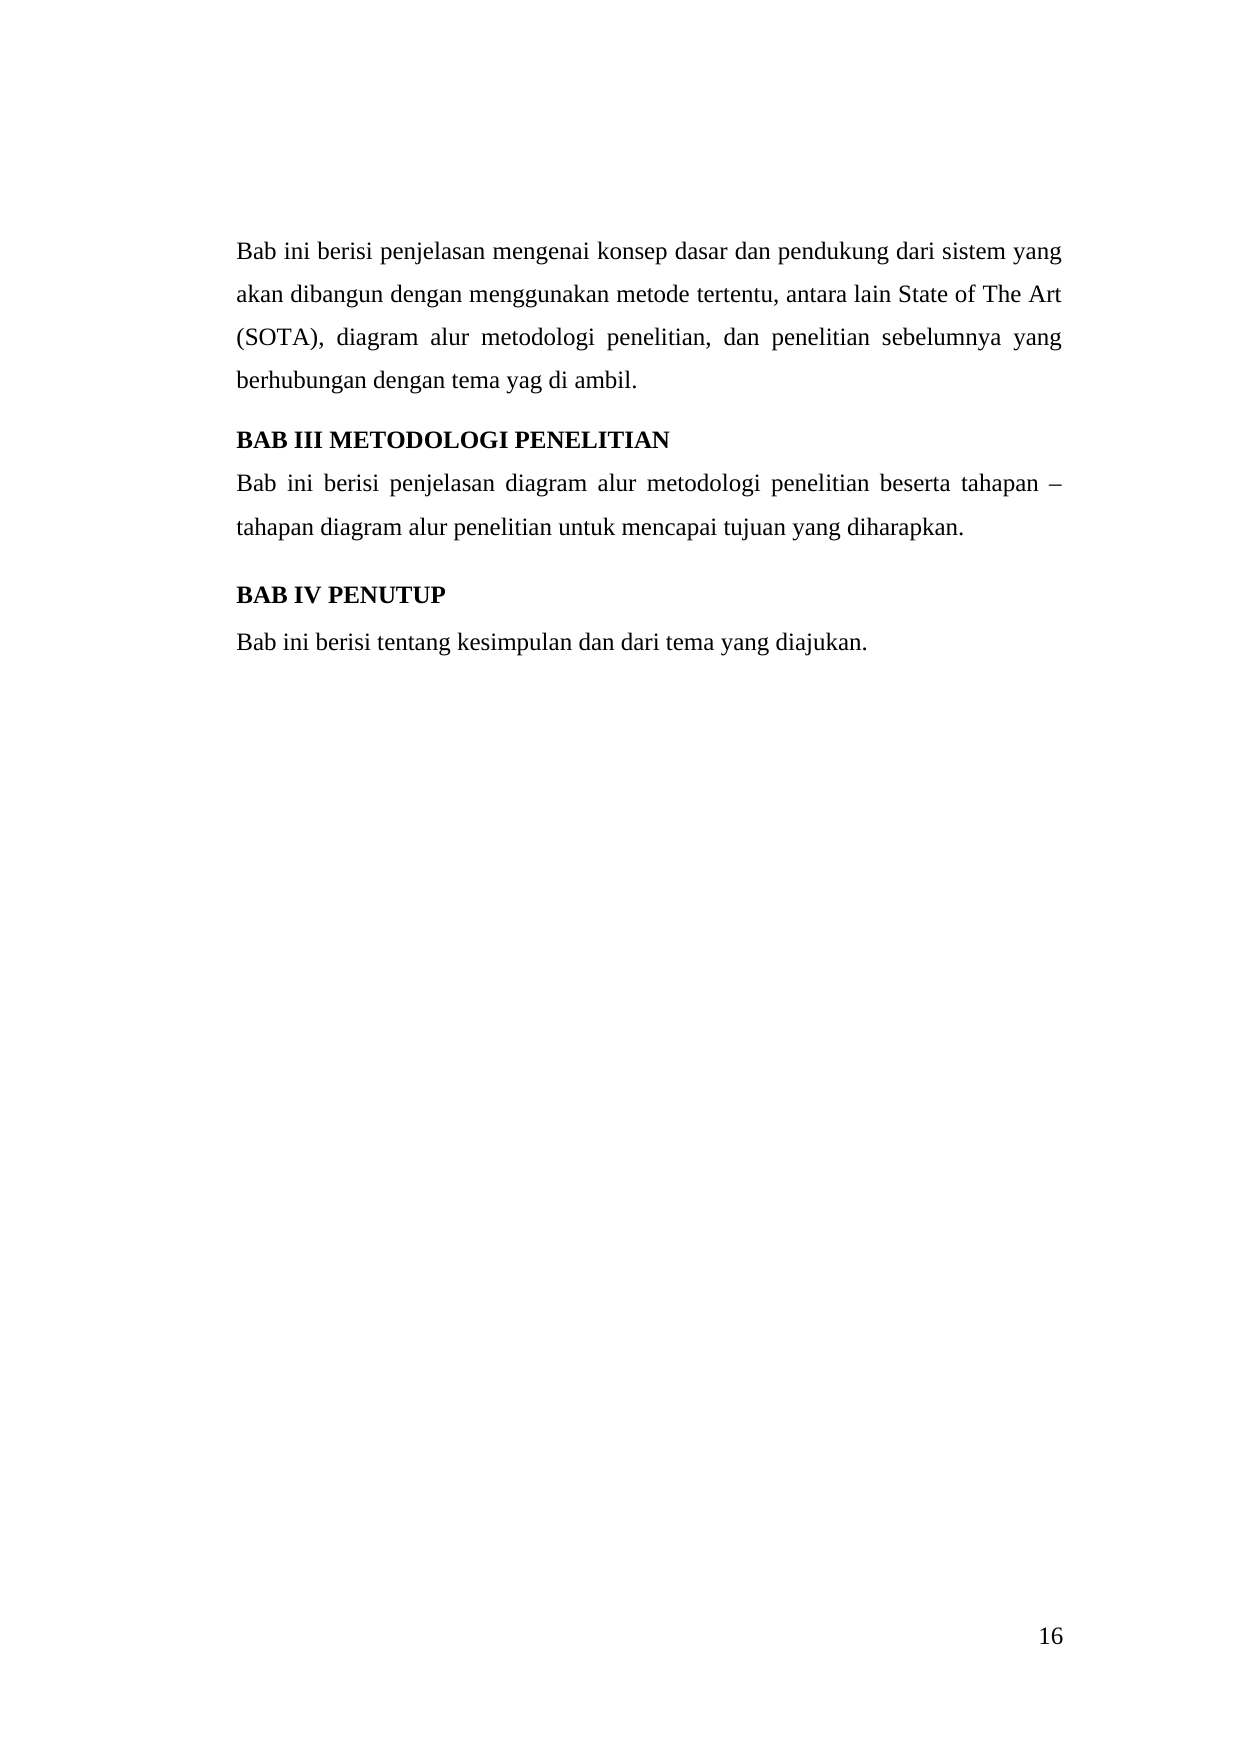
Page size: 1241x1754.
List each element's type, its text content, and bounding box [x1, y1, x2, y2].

text BAB IV PENUTUP [236, 580, 1063, 608]
text Bab ini berisi penjelasan mengenai konsep dasar dan pendukung dari sistem yang akan dibangun dengan menggunakan metode tertentu, antara lain State of The Art (SOTA), diagram alur metodologi penelitian, dan penelitian sebelumnya yang berhubungan dengan tema yag di ambil. [236, 236, 1063, 394]
text Bab ini berisi tentang kesimpulan dan dari tema yang diajukan. [236, 627, 1063, 656]
text Bab ini berisi penjelasan diagram alur metodologi penelitian beserta tahapan –tahapan diagram alur penelitian untuk mencapai tujuan yang diharapkan. [236, 468, 1063, 540]
text BAB III METODOLOGI PENELITIAN [236, 425, 1063, 454]
